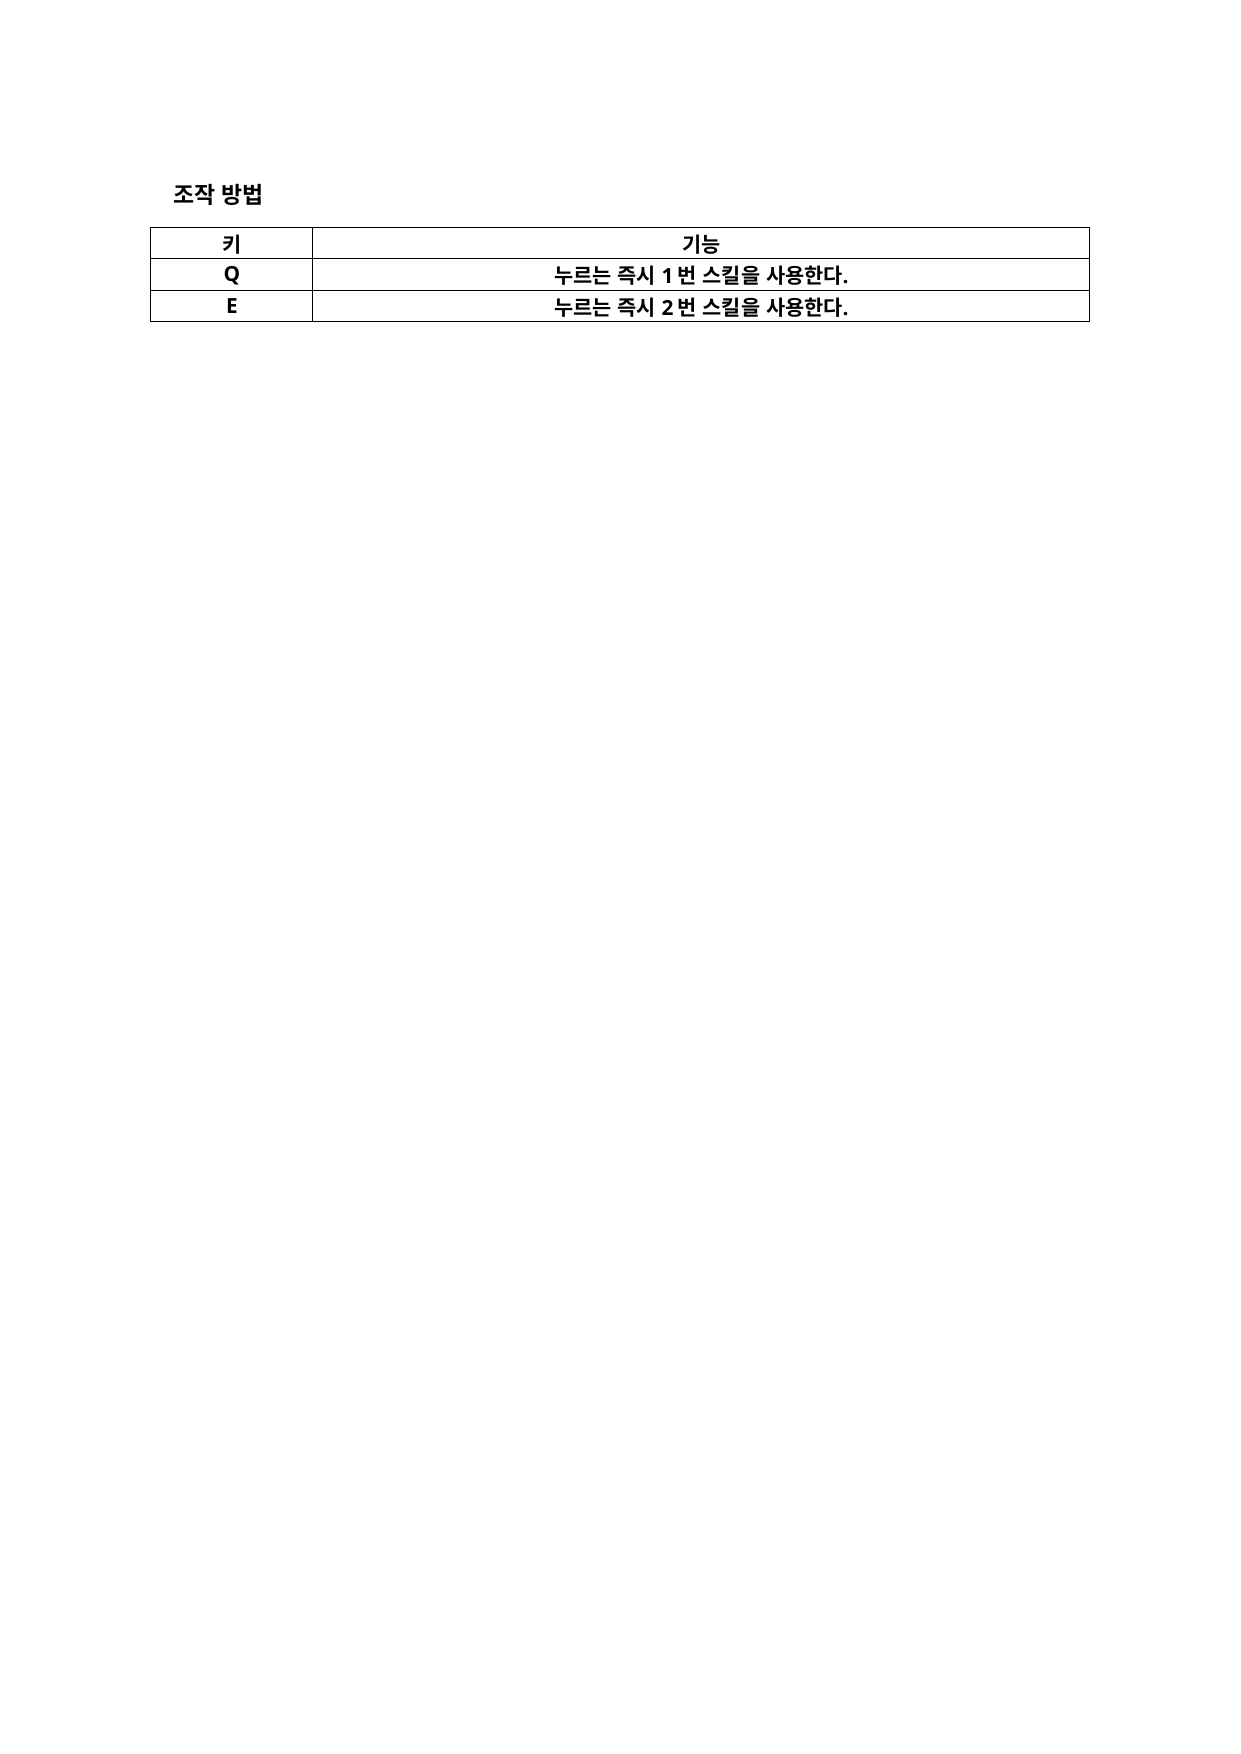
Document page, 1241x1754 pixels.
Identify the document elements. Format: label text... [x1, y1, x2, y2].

table_cell Q [151, 259, 312, 290]
table_cell E [151, 291, 312, 321]
table_cell 누르는 즉시 1번 스킬을 사용한다. [313, 259, 1089, 290]
text 조작 방법 [150, 177, 1090, 210]
table_cell 누르는 즉시 2번 스킬을 사용한다. [313, 291, 1089, 321]
table_header 기능 [313, 228, 1089, 258]
table_header 키 [151, 228, 312, 258]
